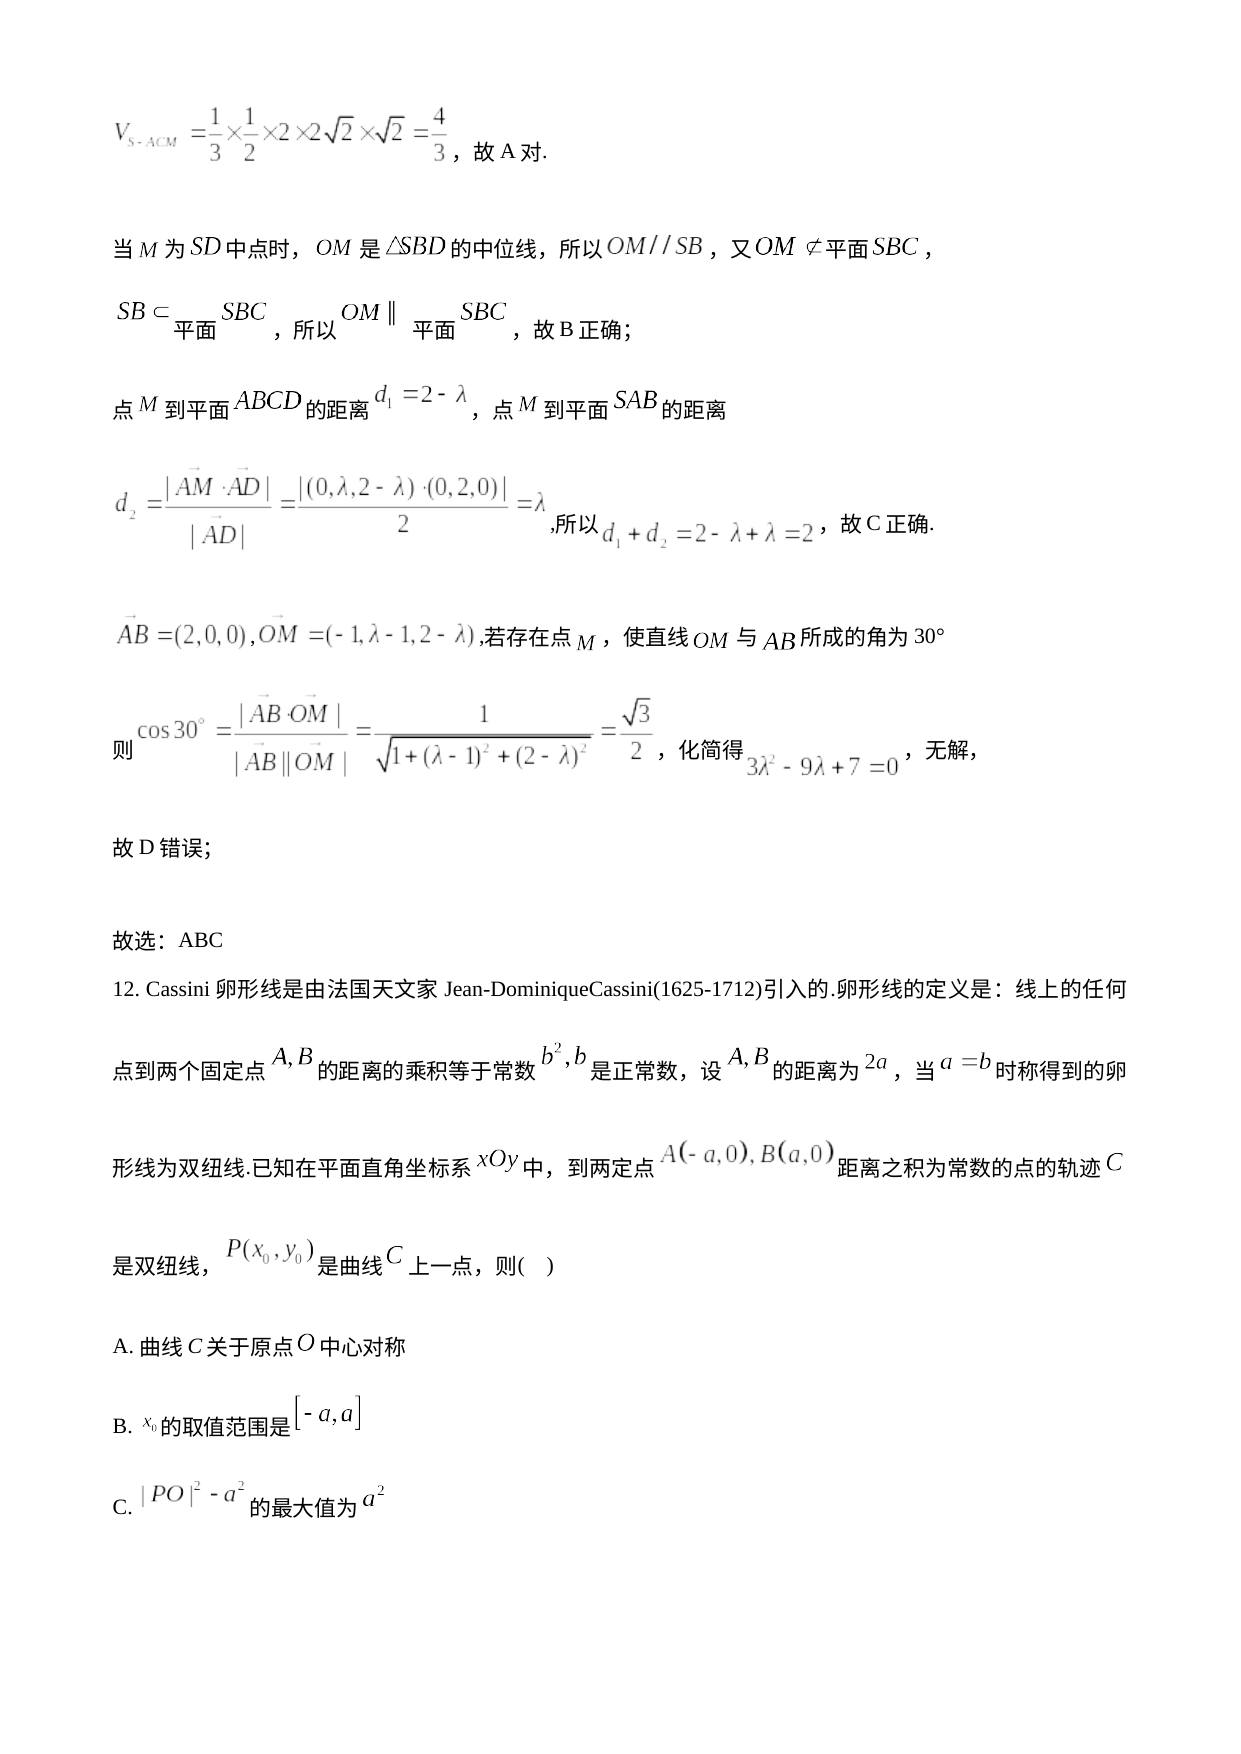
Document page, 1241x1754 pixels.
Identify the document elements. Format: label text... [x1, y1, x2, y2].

text C. 的最大值为 [112, 1474, 1128, 1539]
text 故D错误； [112, 830, 1128, 863]
text 平面，所以平面，故B正确； [112, 296, 1128, 361]
text 当为中点时，是的中位线，所以，又平面， [112, 215, 1128, 280]
text A. 曲线C关于原点中心对称 [112, 1313, 1128, 1378]
text B. 的取值范围是 [112, 1394, 1128, 1459]
text ,,若存在点，使直线与所成的角为30° [112, 603, 1128, 668]
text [112, 102, 1128, 199]
text 故选：ABC [112, 924, 1128, 956]
text 12. Cassini卵形线是由法国天文家Jean-DominiqueCassini(1625-1712)引入的.卵形线的定义是：线上的任何点到两个固定点的距离的乘积等于常数是正常数，设的距离为，当时称得到的卵形线为双纽线.已知在平面直角坐标系中，到两定点距离之积为常数的点的轨迹是双纽线，是曲线上一点，则( ) [112, 972, 1128, 1297]
text 点到平面的距离，点到平面的距离 [112, 377, 1128, 442]
text ,所以，故C正确. [112, 458, 1128, 588]
text 则，化简得，无解， [112, 684, 1128, 814]
